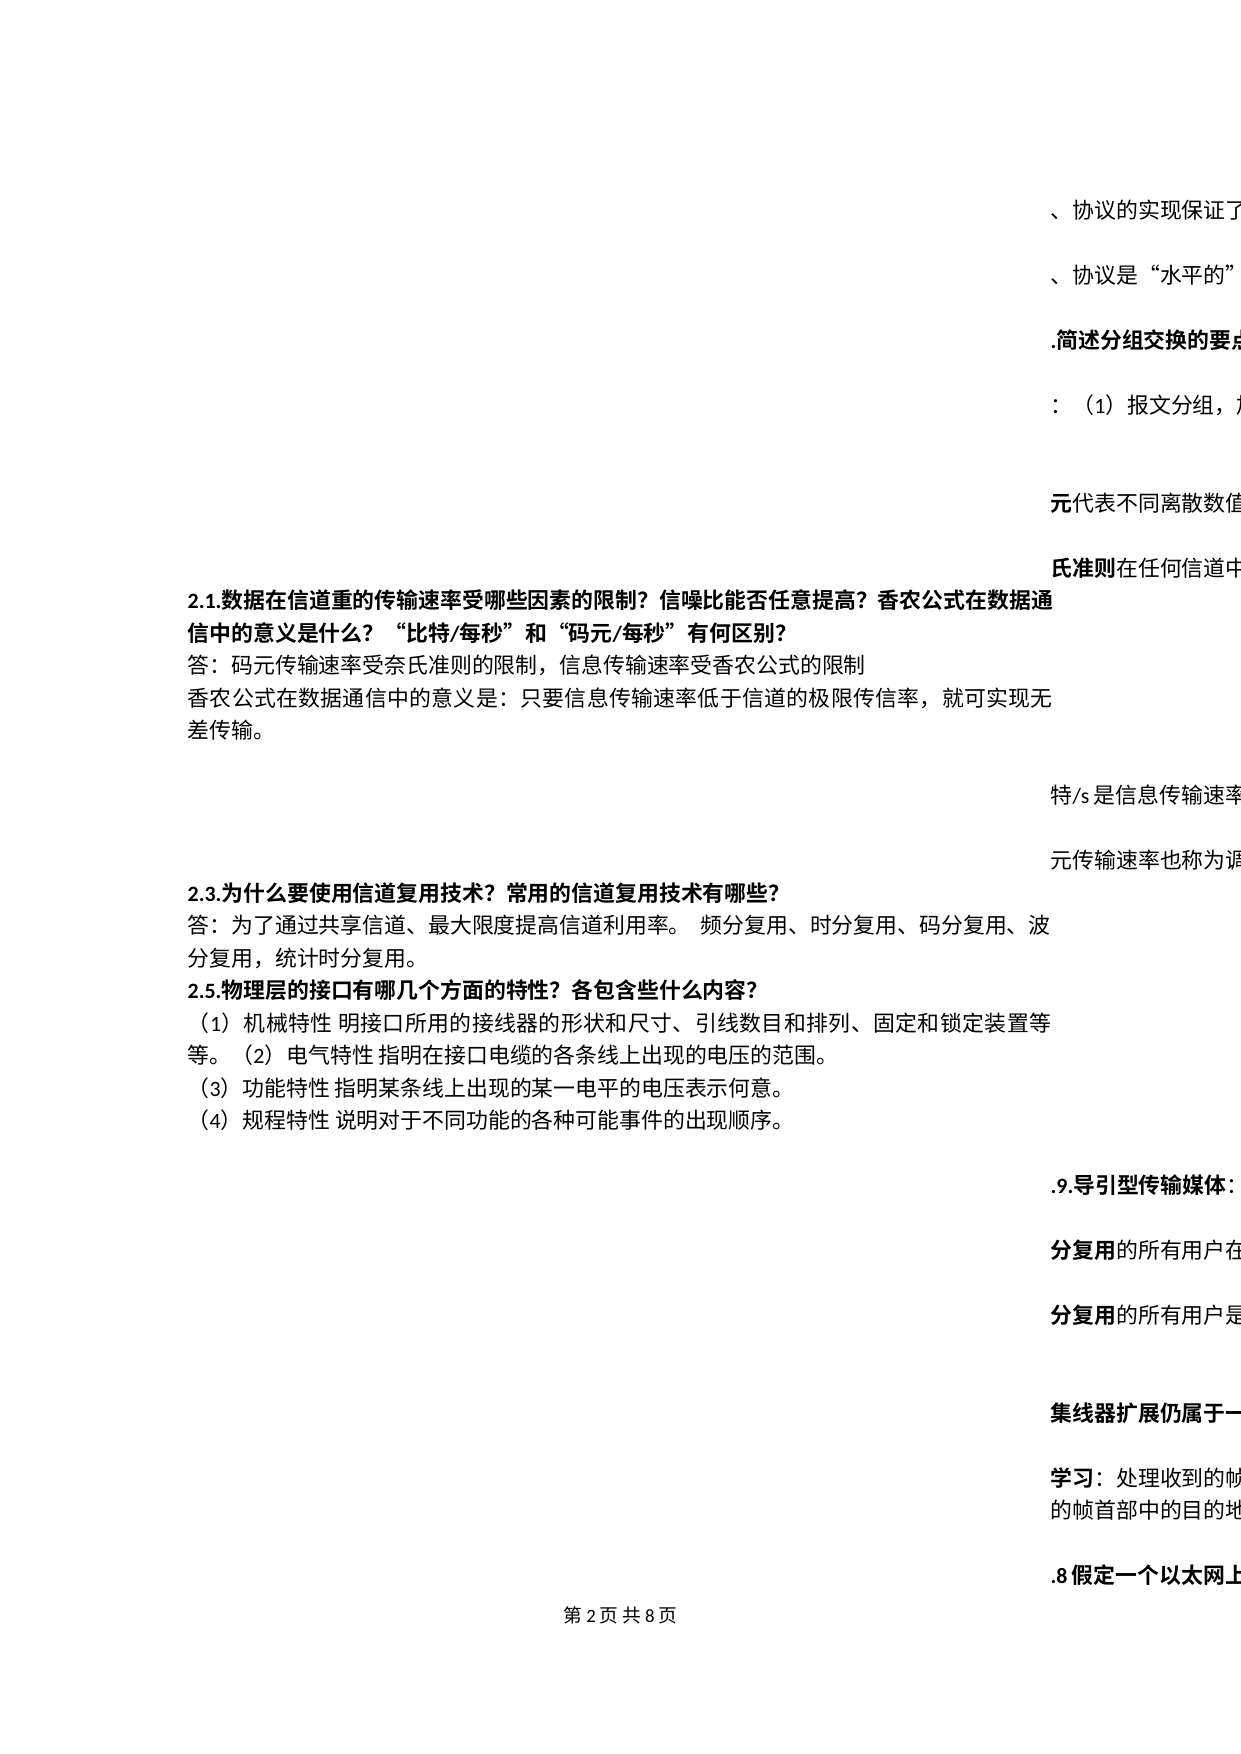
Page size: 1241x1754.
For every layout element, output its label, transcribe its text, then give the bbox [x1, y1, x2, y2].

text 频分复用的所有用户在同样的时间占用不用的带宽资源。 [1050, 1200, 1240, 1265]
text 答：码元传输速率受奈氏准则的限制，信息传输速率受香农公式的限制 [187, 648, 1053, 680]
text 2.5.物理层的接口有哪几个方面的特性？各包含些什么内容？ [187, 973, 1053, 1005]
text 2.1.数据在信道重的传输速率受哪些因素的限制？信噪比能否任意提高？香农公式在数据通信中的意义是什么？“比特/每秒”和“码元/每秒”有何区别？ [187, 583, 1053, 648]
text 比特/s是信息传输速率的单位 [1050, 745, 1240, 810]
text 自学习：处理收到的帧，并且按照转发表把帧转发出去。原理：若从某个站A发出的帧从接口X进入了某网桥，那么从这个接口出发沿相反方向一定可以把一个帧传送到A。所以网桥每收到一个帧，就记下其源地址和进入网桥的接口。转发帧时是根据收到的帧首部中的目的地址来转发的。 [1050, 1428, 1240, 1525]
text 答：（1）报文分组，加首部（2）经路由器储存转发（3）在目的地合并 [1050, 355, 1240, 420]
text 答：为了通过共享信道、最大限度提高信道利用率。 频分复用、时分复用、码分复用、波分复用，统计时分复用。 [187, 908, 1053, 973]
text b、协议是“水平的”，即协议是控制两个对等实体进行通信的规则。但服务是“垂直的”，即服务是由下层通过层间接口向上层提供的。上层使用所提供的服务必须与下层交换一些命令，这些命令在OSI中称为服务原语。 [1050, 225, 1240, 290]
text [1050, 1525, 1240, 1590]
text （3）功能特性 指明某条线上出现的某一电平的电压表示何意。 [187, 1070, 1053, 1103]
text （1）机械特性 明接口所用的接线器的形状和尺寸、引线数目和排列、固定和锁定装置等等。（2）电气特性 指明在接口电缆的各条线上出现的电压的范围。 [187, 1005, 1053, 1070]
text 2.3.为什么要使用信道复用技术？常用的信道复用技术有哪些？ [187, 875, 1053, 908]
text 时分复用的所有用户是在不同的时间占用同样的频带宽度。 [1050, 1265, 1240, 1330]
text （4）规程特性 说明对于不同功能的各种可能事件的出现顺序。 [187, 1103, 1053, 1135]
text 9.简述分组交换的要点。 [1050, 290, 1240, 355]
text 奈氏准则在任何信道中，码元传输的速率的速率是有上限的，传输速率超过此上限，就会出现严重的码间串扰的问题，使接收端对码元的判决（即识别）成为不可能。 [1050, 518, 1240, 583]
text a、协议的实现保证了能够向上一层提供服务。本层的服务用户只能看见服务而无法看见下面的协议。下面的协议对上面的服务用户是透明的。 [1050, 160, 1240, 225]
text 用集线器扩展仍属于一个碰撞域，交换机扩展的不属于一个碰撞域。但在同一个广播域。 [1050, 1363, 1240, 1428]
text 2.9.导引型传输媒体：双绞线，同轴电缆，光缆。非导引型红外通信、激光通信、无线。 [1050, 1135, 1240, 1200]
text 码元传输速率也称为调制速率、波形速率或符号速率。一个码元不一定对应于一个比特。 [1050, 810, 1240, 875]
text 码元代表不同离散数值的基本波形，是脉冲形式的最小单位，一个码元多个数据位，多个数据位代表一个码元。 [1050, 453, 1240, 518]
text 香农公式在数据通信中的意义是：只要信息传输速率低于信道的极限传信率，就可实现无差传输。 [187, 680, 1053, 745]
